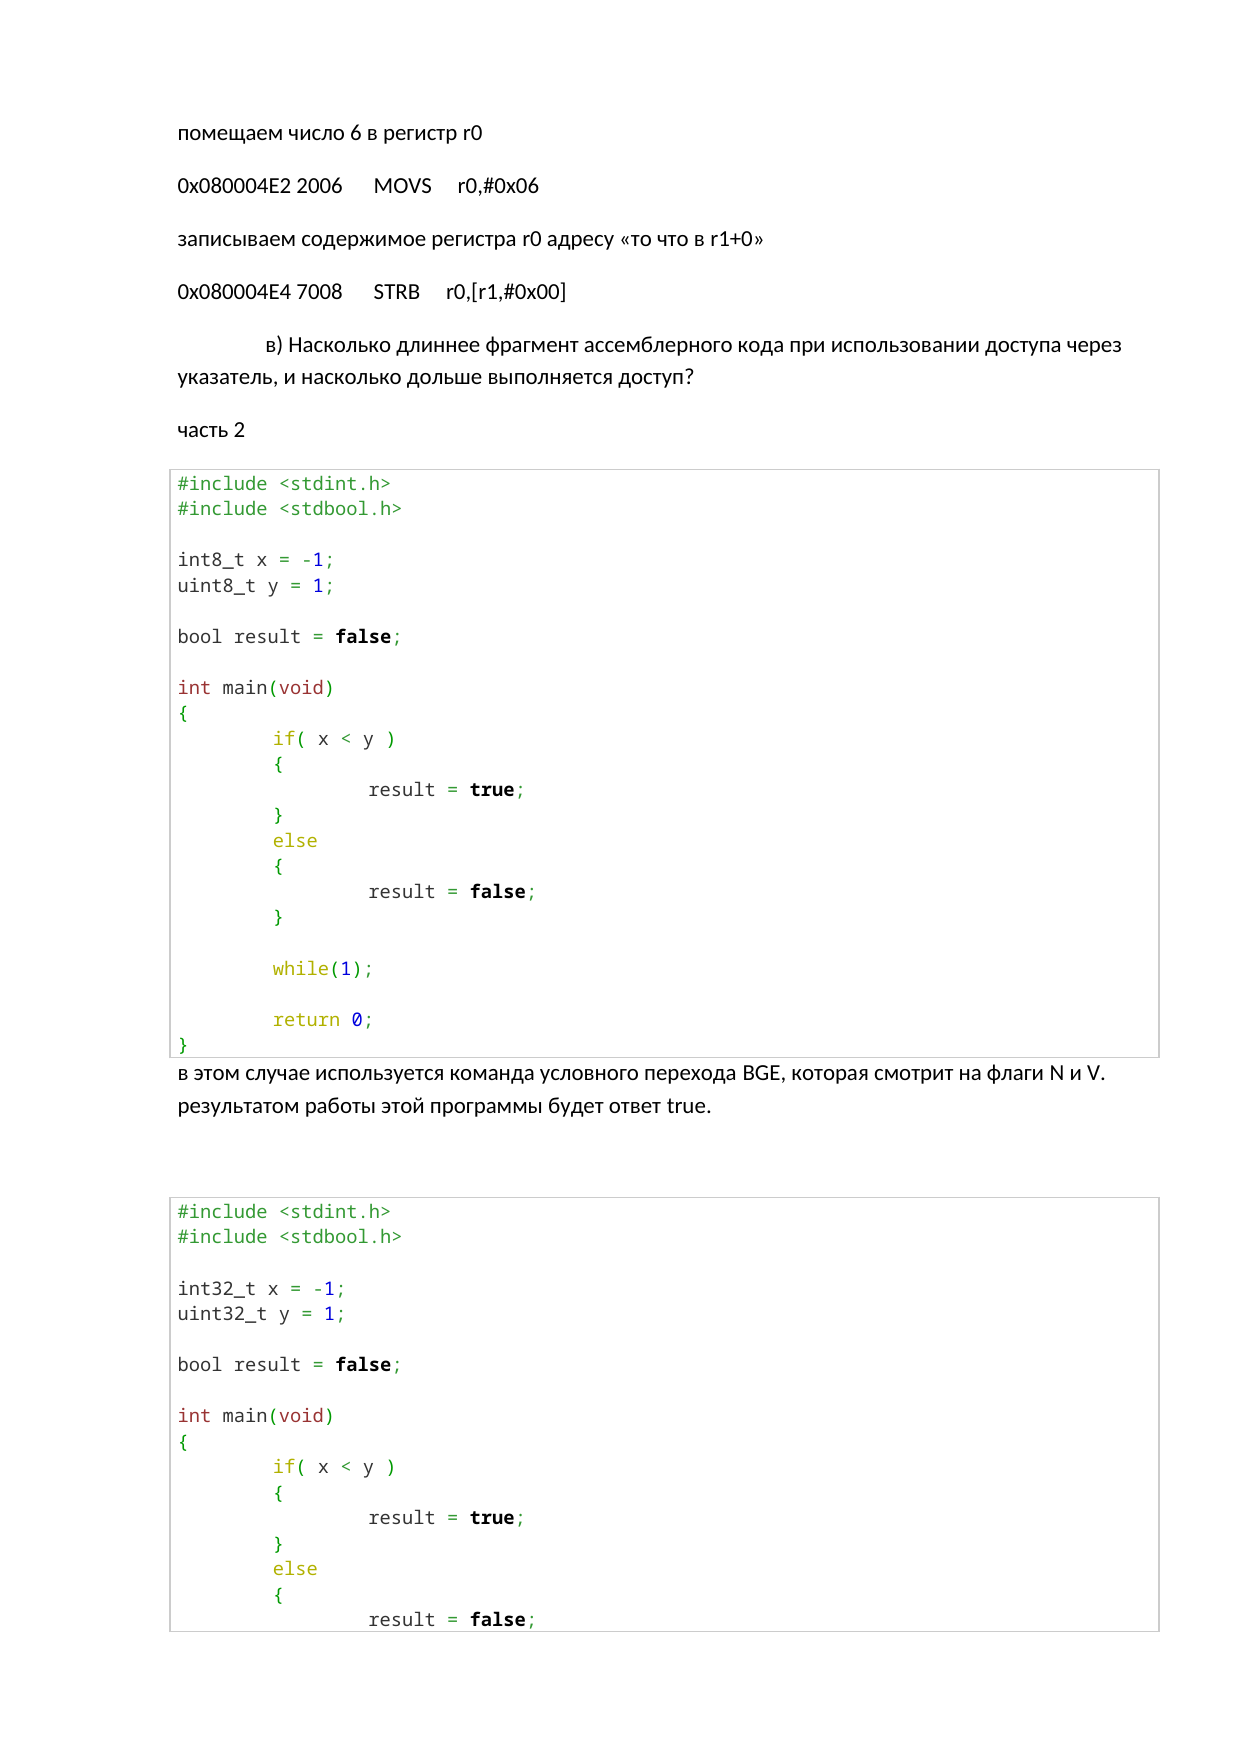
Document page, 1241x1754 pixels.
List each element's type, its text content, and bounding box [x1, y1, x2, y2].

text result = false; [177, 1607, 1152, 1631]
text в этом случае используется команда условного перехода BGE, которая смотрит на флаги N и V. результатом работы этой программы будет ответ true. [177, 1058, 1152, 1119]
text { [177, 700, 1152, 725]
text uint32_t y = 1; [177, 1300, 1152, 1326]
text } [177, 1530, 1152, 1556]
text uint8_t y = 1; [177, 572, 1152, 598]
text { [177, 1479, 1152, 1504]
text int32_t x = -1; [177, 1275, 1152, 1300]
text { [177, 853, 1152, 878]
text 0x080004E2 2006 MOVS r0,#0x06 [177, 171, 1152, 199]
text часть 2 [177, 415, 1152, 443]
text int8_t x = -1; [177, 547, 1152, 572]
text #include <stdbool.h> [177, 496, 1152, 521]
text 0x080004E4 7008 STRB r0,[r1,#0x00] [177, 277, 1152, 305]
text #include <stdint.h> [171, 470, 1158, 496]
text #include <stdbool.h> [177, 1224, 1152, 1249]
text if( x < y ) [177, 725, 1152, 751]
text else [177, 1556, 1152, 1581]
text #include <stdint.h> [171, 1198, 1158, 1224]
text if( x < y ) [177, 1453, 1152, 1479]
text int main(void) [177, 1402, 1152, 1428]
text { [177, 751, 1152, 776]
text return 0; [177, 1006, 1152, 1030]
text { [177, 1581, 1152, 1607]
text bool result = false; [177, 1351, 1152, 1377]
text int main(void) [177, 674, 1152, 700]
text помещаем число 6 в регистр r0 [177, 118, 1152, 146]
text result = false; [177, 878, 1152, 904]
text while(1); [177, 955, 1152, 980]
text } [177, 802, 1152, 827]
text } [171, 1030, 1158, 1057]
text записываем содержимое регистра r0 адресу «то что в r1+0» [177, 224, 1152, 252]
text } [177, 904, 1152, 929]
text в) Насколько длиннее фрагмент ассемблерного кода при использовании доступа через указатель, и насколько дольше выполняется доступ? [177, 330, 1152, 390]
text result = true; [177, 1504, 1152, 1530]
text else [177, 827, 1152, 853]
text bool result = false; [177, 623, 1152, 649]
text { [177, 1428, 1152, 1453]
text result = true; [177, 776, 1152, 802]
